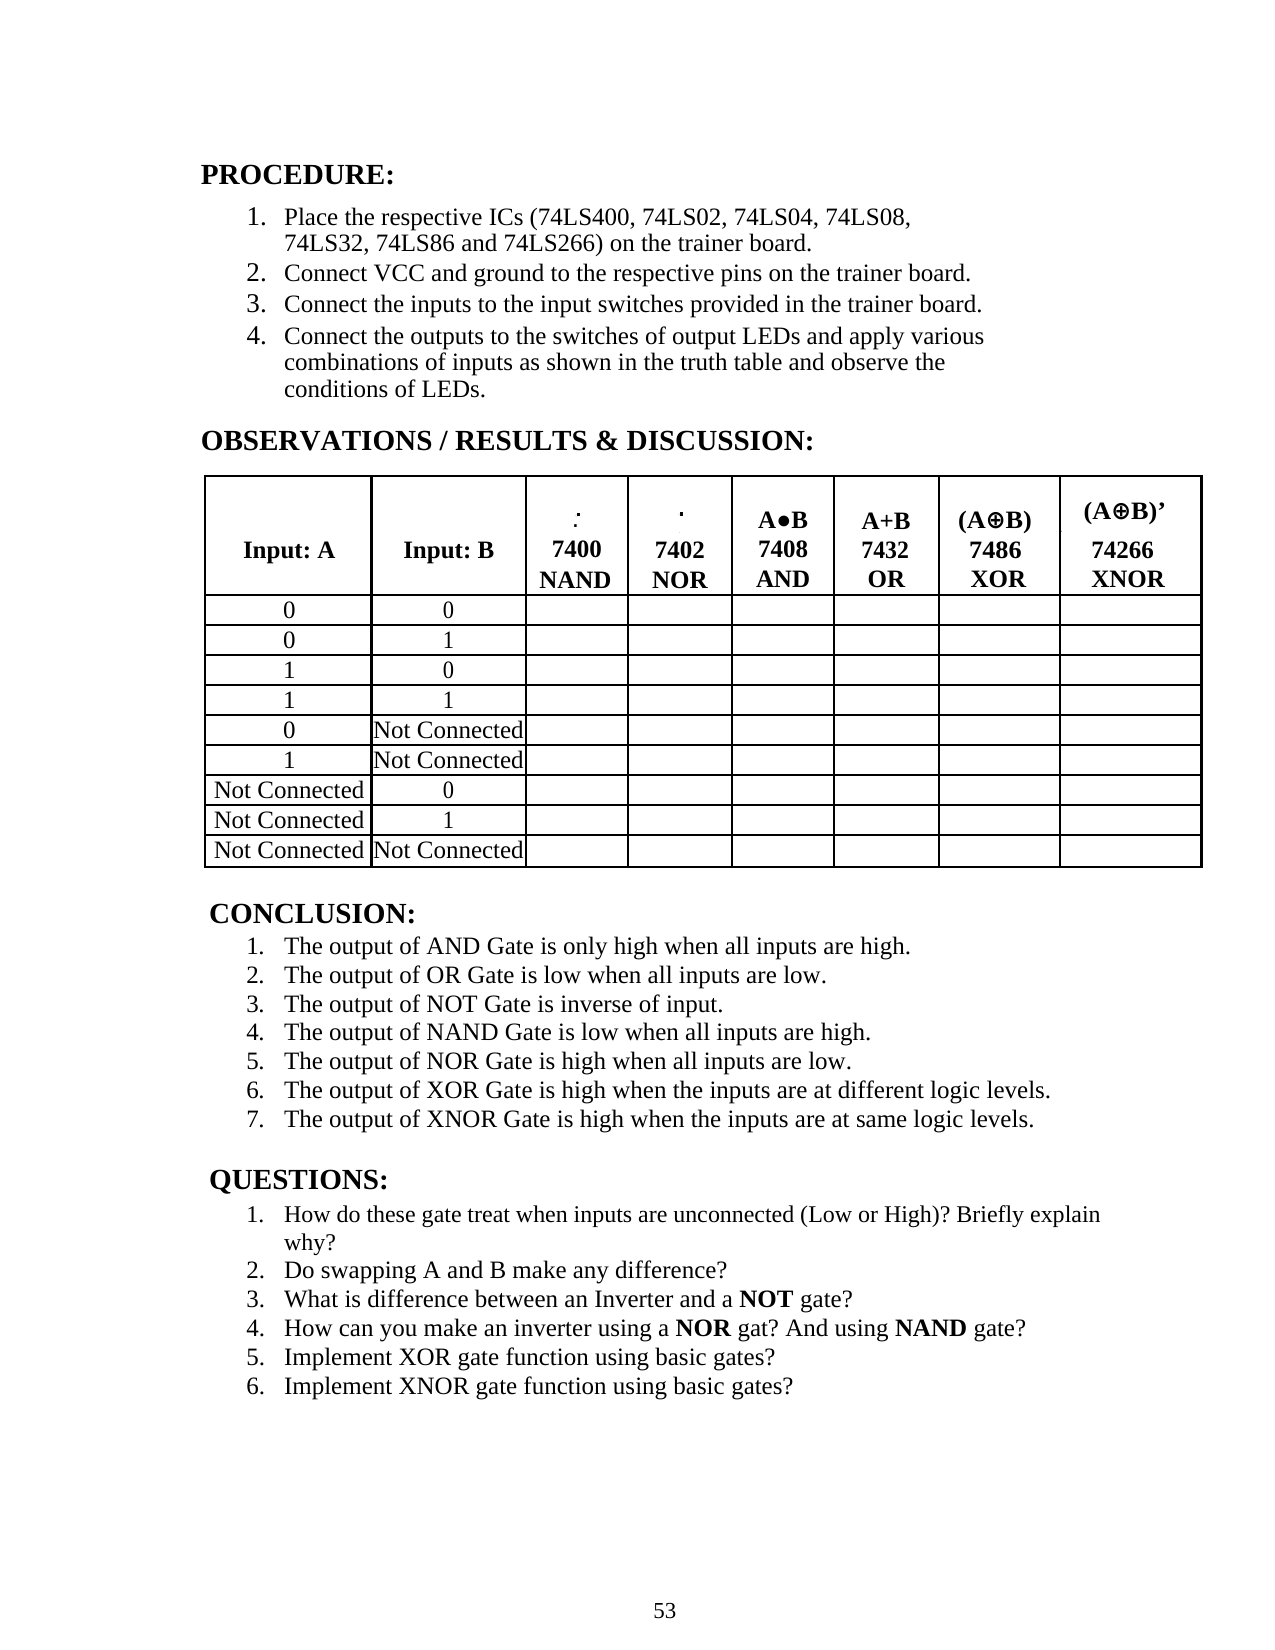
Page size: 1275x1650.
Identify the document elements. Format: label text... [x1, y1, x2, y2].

table_cell [733, 806, 833, 834]
table_cell [1061, 746, 1200, 774]
table_cell [1061, 716, 1200, 744]
list Do swapping A and B make any difference? [246, 1256, 1125, 1284]
table_cell [1061, 656, 1200, 683]
table_cell [940, 596, 1059, 623]
list How do these gate treat when inputs are unconnected (Low or High)? Briefly explain why? [246, 1201, 1125, 1256]
table_header Input: A [206, 477, 370, 594]
table_cell [733, 836, 833, 866]
table_cell [940, 656, 1059, 683]
table_cell [527, 596, 627, 623]
text PROCEDURE: [201, 157, 1125, 190]
table_cell Not Connected [373, 836, 525, 866]
table_cell [629, 686, 731, 714]
table_cell [835, 776, 938, 804]
table_cell 0 [373, 776, 525, 804]
list What is difference between an Inverter and a NOT gate? [246, 1284, 1125, 1313]
list The output of NOR Gate is high when all inputs are low. [246, 1046, 1125, 1075]
table_cell [835, 656, 938, 683]
list The output of AND Gate is only high when all inputs are high. [246, 931, 1125, 960]
table_cell [1061, 626, 1200, 654]
table_cell [629, 716, 731, 744]
table_cell [527, 776, 627, 804]
table_header A+B 7432 OR [835, 477, 938, 594]
list How can you make an inverter using a NOR gat? And using NAND gate? [246, 1313, 1125, 1342]
table_cell [1061, 806, 1200, 834]
table_cell [940, 716, 1059, 744]
table_cell 0 [373, 656, 525, 683]
table_cell [835, 596, 938, 623]
table_cell [835, 836, 938, 866]
table_cell 1 [206, 686, 370, 714]
table_cell [629, 806, 731, 834]
text CONCLUSION: [209, 896, 1125, 930]
text OBSERVATIONS / RESULTS & DISCUSSION: [201, 423, 1125, 457]
table_cell [527, 836, 627, 866]
table_cell [940, 686, 1059, 714]
list Implement XOR gate function using basic gates? [246, 1342, 1125, 1371]
table_cell [1061, 836, 1200, 866]
table_cell [835, 686, 938, 714]
list The output of NAND Gate is low when all inputs are high. [246, 1017, 1125, 1046]
table_header A●B 7408 AND [733, 477, 833, 594]
table_cell [629, 596, 731, 623]
table_header ̅̅̅̅̅̅̅̅̅̅̅̅̅̅̅̅̅̅̅̅̅̅̅̅̅̅̅̅̅̅̅̅̅̅̅̅ ۰ 7400 NAND [527, 477, 627, 594]
table_cell Not Connected [373, 716, 525, 744]
list Connect the outputs to the switches of output LEDs and apply various combinations of inputs as shown in the truth table and observe the conditions of LEDs. [246, 322, 1009, 402]
list The output of OR Gate is low when all inputs are low. [246, 960, 1125, 989]
table_cell [940, 626, 1059, 654]
table_cell [733, 656, 833, 683]
table_cell [835, 716, 938, 744]
table_header ̅̅̅̅̅̅̅̅̅̅̅̅̅̅̅̅̅̅̅̅̅̅̅̅̅̅̅̅̅̅̅̅̅̅̅̅̅̅̅̅̅̅̅̅̅̅̅̅ + 7402 NOR [629, 477, 731, 594]
table_header Input: B [373, 477, 525, 594]
table_cell [629, 776, 731, 804]
text QUESTIONS: [209, 1162, 1125, 1196]
subtitle Place the respective ICs (74LS400, 74LS02, 74LS04, 74LS08, 74LS32, 74LS86 and 74LS266) on the trainer board. [246, 203, 986, 257]
table_cell [733, 776, 833, 804]
table_cell [940, 806, 1059, 834]
table_cell [527, 656, 627, 683]
table_cell 0 [373, 596, 525, 623]
table_cell [733, 746, 833, 774]
table_cell [733, 596, 833, 623]
table_cell [835, 806, 938, 834]
table_cell [527, 746, 627, 774]
table_cell Not Connected [206, 776, 370, 804]
list Connect the inputs to the input switches provided in the trainer board. [246, 288, 1125, 319]
table_cell [835, 626, 938, 654]
list The output of XNOR Gate is high when the inputs are at same logic levels. [246, 1104, 1125, 1132]
table_cell [835, 746, 938, 774]
table_cell Not Connected [206, 806, 370, 834]
table_cell 1 [206, 656, 370, 683]
table_cell [629, 656, 731, 683]
list Implement XNOR gate function using basic gates? [246, 1371, 1125, 1399]
table_cell [629, 746, 731, 774]
table_cell [1061, 686, 1200, 714]
table_header (A⊕B)’ ⊕ 74266 XNOR [1061, 477, 1200, 594]
table_cell [733, 686, 833, 714]
list The output of NOT Gate is inverse of input. [246, 989, 1125, 1017]
table_cell [629, 626, 731, 654]
table_cell [940, 746, 1059, 774]
table_cell [629, 836, 731, 866]
table_cell [733, 626, 833, 654]
table_cell 1 [206, 746, 370, 774]
table_cell [1061, 776, 1200, 804]
table_cell [527, 716, 627, 744]
table_cell [527, 626, 627, 654]
table_cell [733, 716, 833, 744]
table_cell 1 [373, 626, 525, 654]
table_cell Not Connected [373, 746, 525, 774]
table_cell 0 [206, 716, 370, 744]
table_cell 1 [373, 806, 525, 834]
table_cell 1 [373, 686, 525, 714]
table_cell 0 [206, 626, 370, 654]
table_cell [527, 806, 627, 834]
list The output of XOR Gate is high when the inputs are at different logic levels. [246, 1075, 1125, 1104]
table_header (A⊕B) 7486 XOR [940, 477, 1059, 594]
table_cell Not Connected [206, 836, 370, 866]
list Connect VCC and ground to the respective pins on the trainer board. [246, 257, 1125, 288]
table_cell [527, 686, 627, 714]
table_cell [940, 776, 1059, 804]
table_cell [940, 836, 1059, 866]
table_cell 0 [206, 596, 370, 623]
table_cell [1061, 596, 1200, 623]
